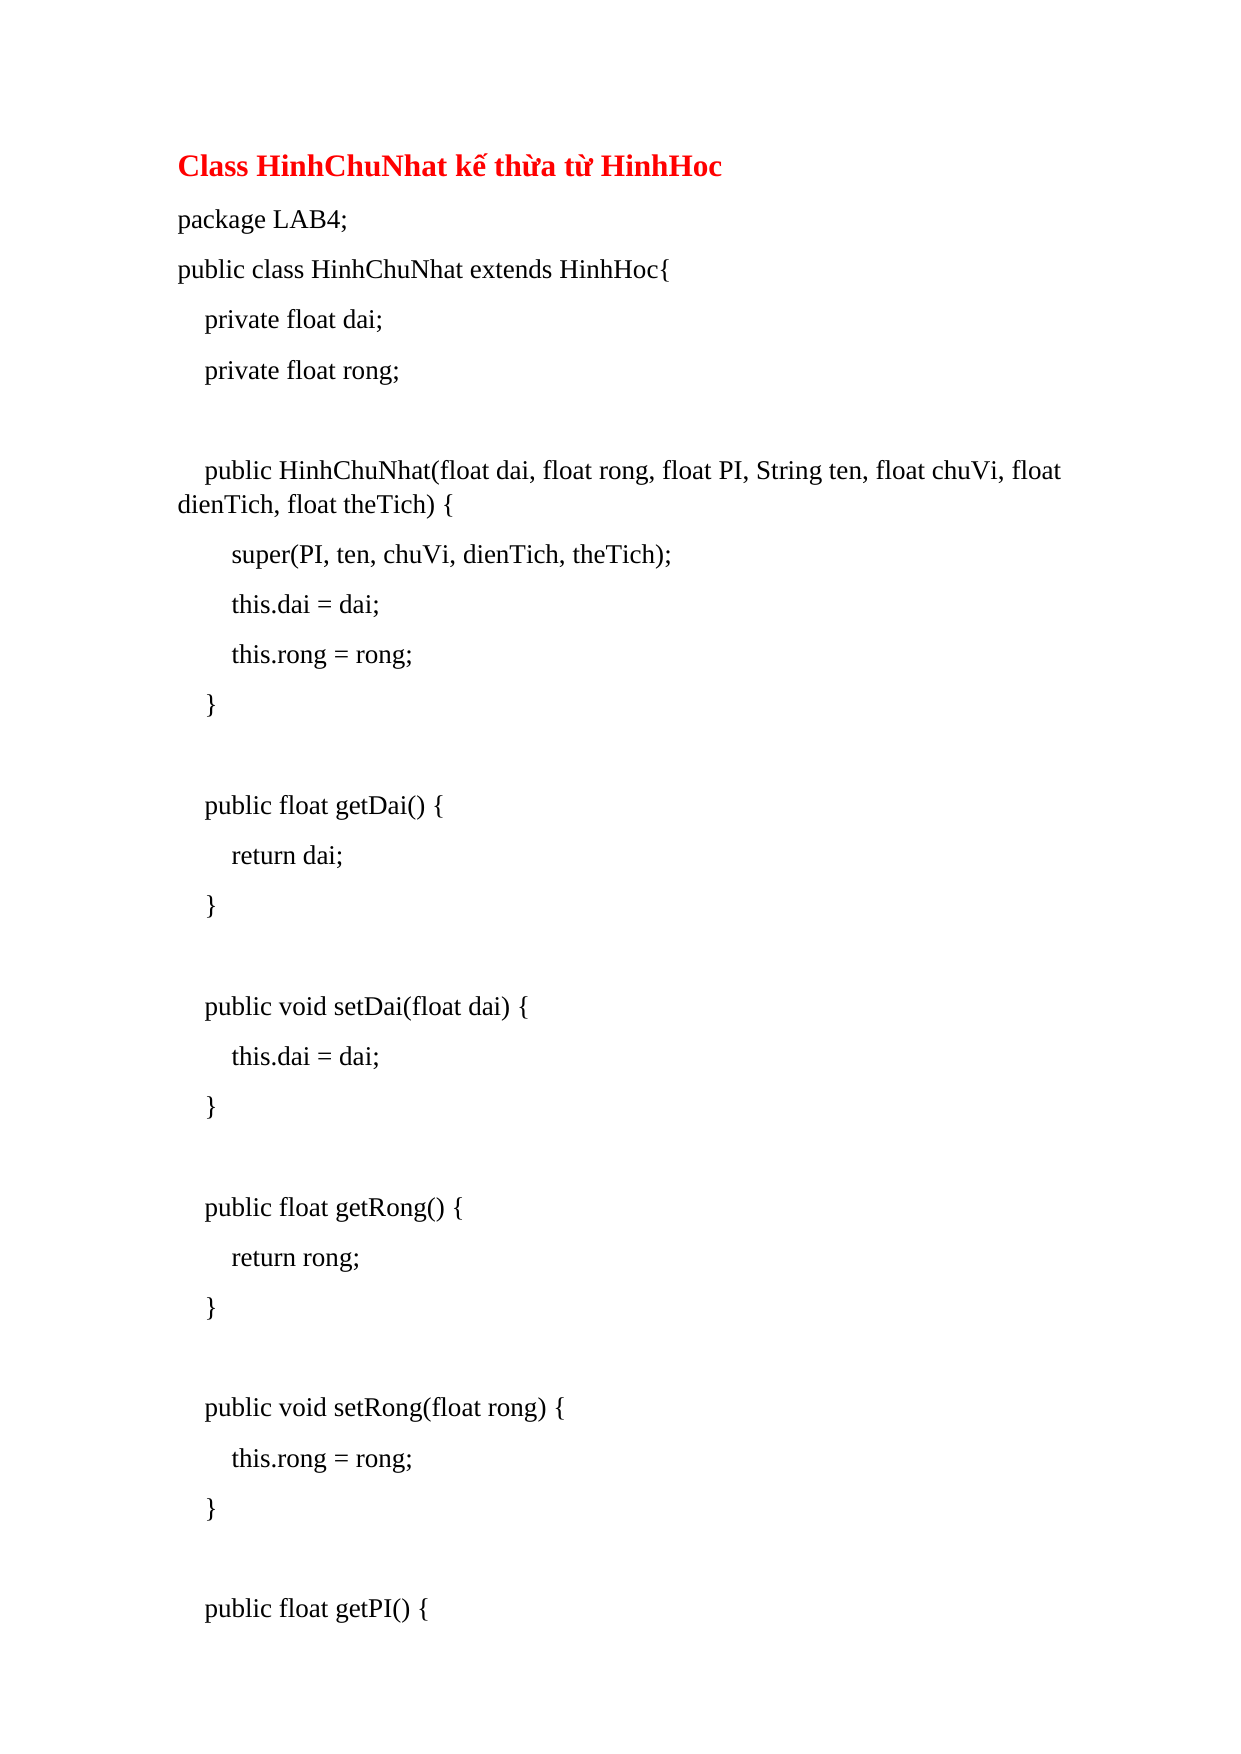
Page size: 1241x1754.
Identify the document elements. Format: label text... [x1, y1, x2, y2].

text Class HinhChuNhat kế thừa từ HinhHoc [177, 148, 1092, 184]
text } [177, 1090, 1092, 1121]
text super(PI, ten, chuVi, dienTich, theTich); [177, 538, 1092, 569]
text public HinhChuNhat(float dai, float rong, float PI, String ten, float chuVi, float dienTich, float theTich) { [177, 454, 1092, 519]
text package LAB4; [177, 203, 1092, 234]
text return rong; [177, 1241, 1092, 1272]
text public class HinhChuNhat extends HinhHoc{ [177, 253, 1092, 284]
text public void setRong(float rong) { [177, 1391, 1092, 1423]
text public float getRong() { [177, 1191, 1092, 1222]
text private float rong; [177, 354, 1092, 385]
text } [177, 1291, 1092, 1322]
text public void setDai(float dai) { [177, 990, 1092, 1021]
text this.dai = dai; [177, 1040, 1092, 1071]
text this.dai = dai; [177, 588, 1092, 619]
text } [177, 688, 1092, 720]
text public float getDai() { [177, 789, 1092, 820]
text return dai; [177, 839, 1092, 870]
text public float getPI() { [177, 1592, 1092, 1623]
text this.rong = rong; [177, 1442, 1092, 1473]
text } [177, 1492, 1092, 1523]
text } [177, 889, 1092, 921]
text private float dai; [177, 303, 1092, 335]
text this.rong = rong; [177, 638, 1092, 669]
